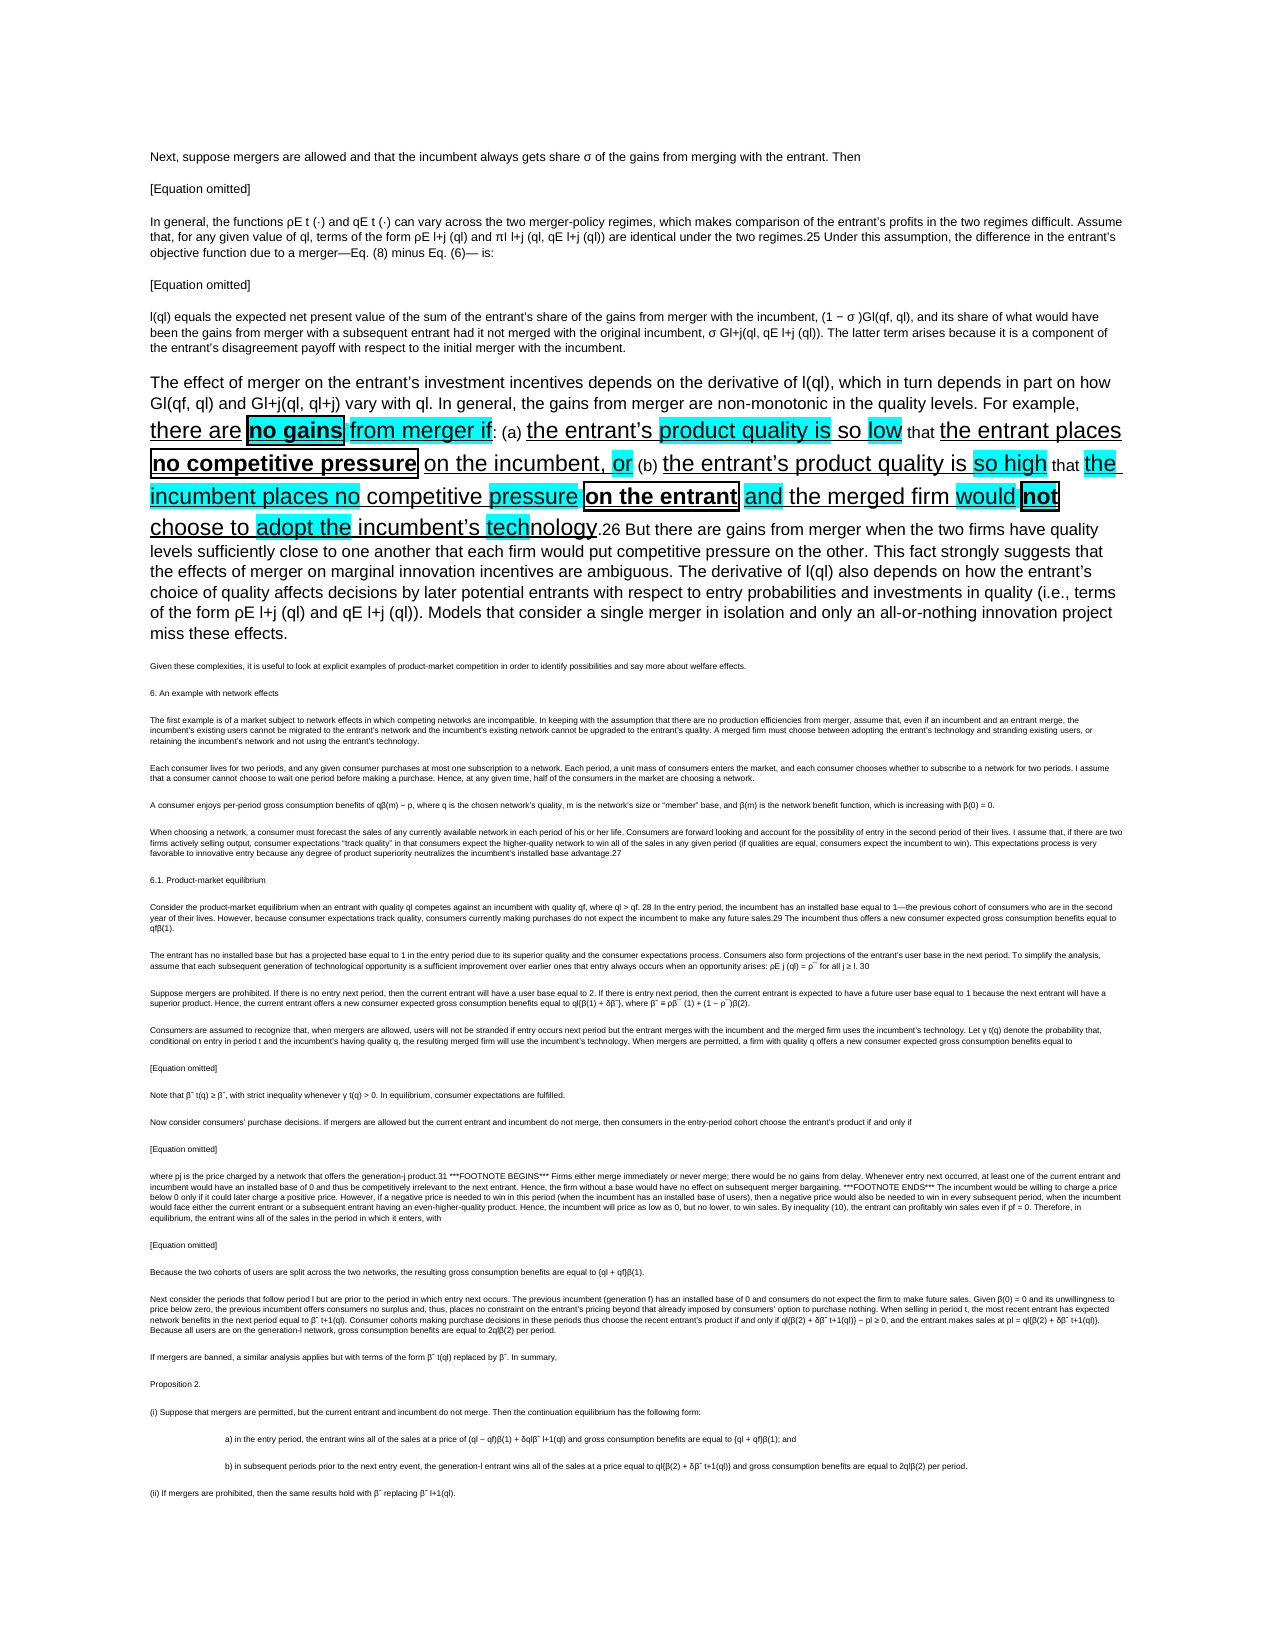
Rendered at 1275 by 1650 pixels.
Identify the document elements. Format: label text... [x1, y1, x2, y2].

text Next, suppose mergers are allowed and that the incumbent always gets share σ of the gains from merging with the entrant. Then [150, 150, 1125, 164]
text The effect of merger on the entrant’s investment incentives depends on the derivative of l(ql), which in turn depends in part on how Gl(qf, ql) and Gl+j(ql, ql+j) vary with ql. In general, the gains from merger are non-monotonic in the quality levels. For example, there are no gains from merger if: (a) the entrant’s product quality is so low that the entrant places no competitive pressure on the incumbent, or (b) the entrant’s product quality is so high that the incumbent places no competitive pressure on the entrant and the merged firm would not choose to adopt the incumbent’s technology.26 But there are gains from merger when the two firms have quality levels sufficiently close to one another that each firm would put competitive pressure on the other. This fact strongly suggests that the effects of merger on marginal innovation incentives are ambiguous. The derivative of l(ql) also depends on how the entrant’s choice of quality affects decisions by later potential entrants with respect to entry probabilities and investments in quality (i.e., terms of the form ρE l+j (ql) and qE l+j (ql)). Models that consider a single merger in isolation and only an all-or-nothing innovation project miss these effects. [150, 373, 1125, 643]
text l(ql) equals the expected net present value of the sum of the entrant’s share of the gains from merger with the incumbent, (1 − σ )Gl(qf, ql), and its share of what would have been the gains from merger with a subsequent entrant had it not merged with the original incumbent, σ Gl+j(ql, qE l+j (ql)). The latter term arises because it is a component of the entrant’s disagreement payoff with respect to the initial merger with the incumbent. [150, 310, 1125, 355]
text [Equation omitted] [150, 278, 1125, 292]
text [Equation omitted] [150, 182, 1125, 197]
text In general, the functions ρE t (·) and qE t (·) can vary across the two merger-policy regimes, which makes comparison of the entrant’s profits in the two regimes difficult. Assume that, for any given value of ql, terms of the form ρE l+j (ql) and πI l+j (ql, qE l+j (ql)) are identical under the two regimes.25 Under this assumption, the difference in the entrant’s objective function due to a merger—Eq. (8) minus Eq. (6)— is: [150, 214, 1125, 260]
